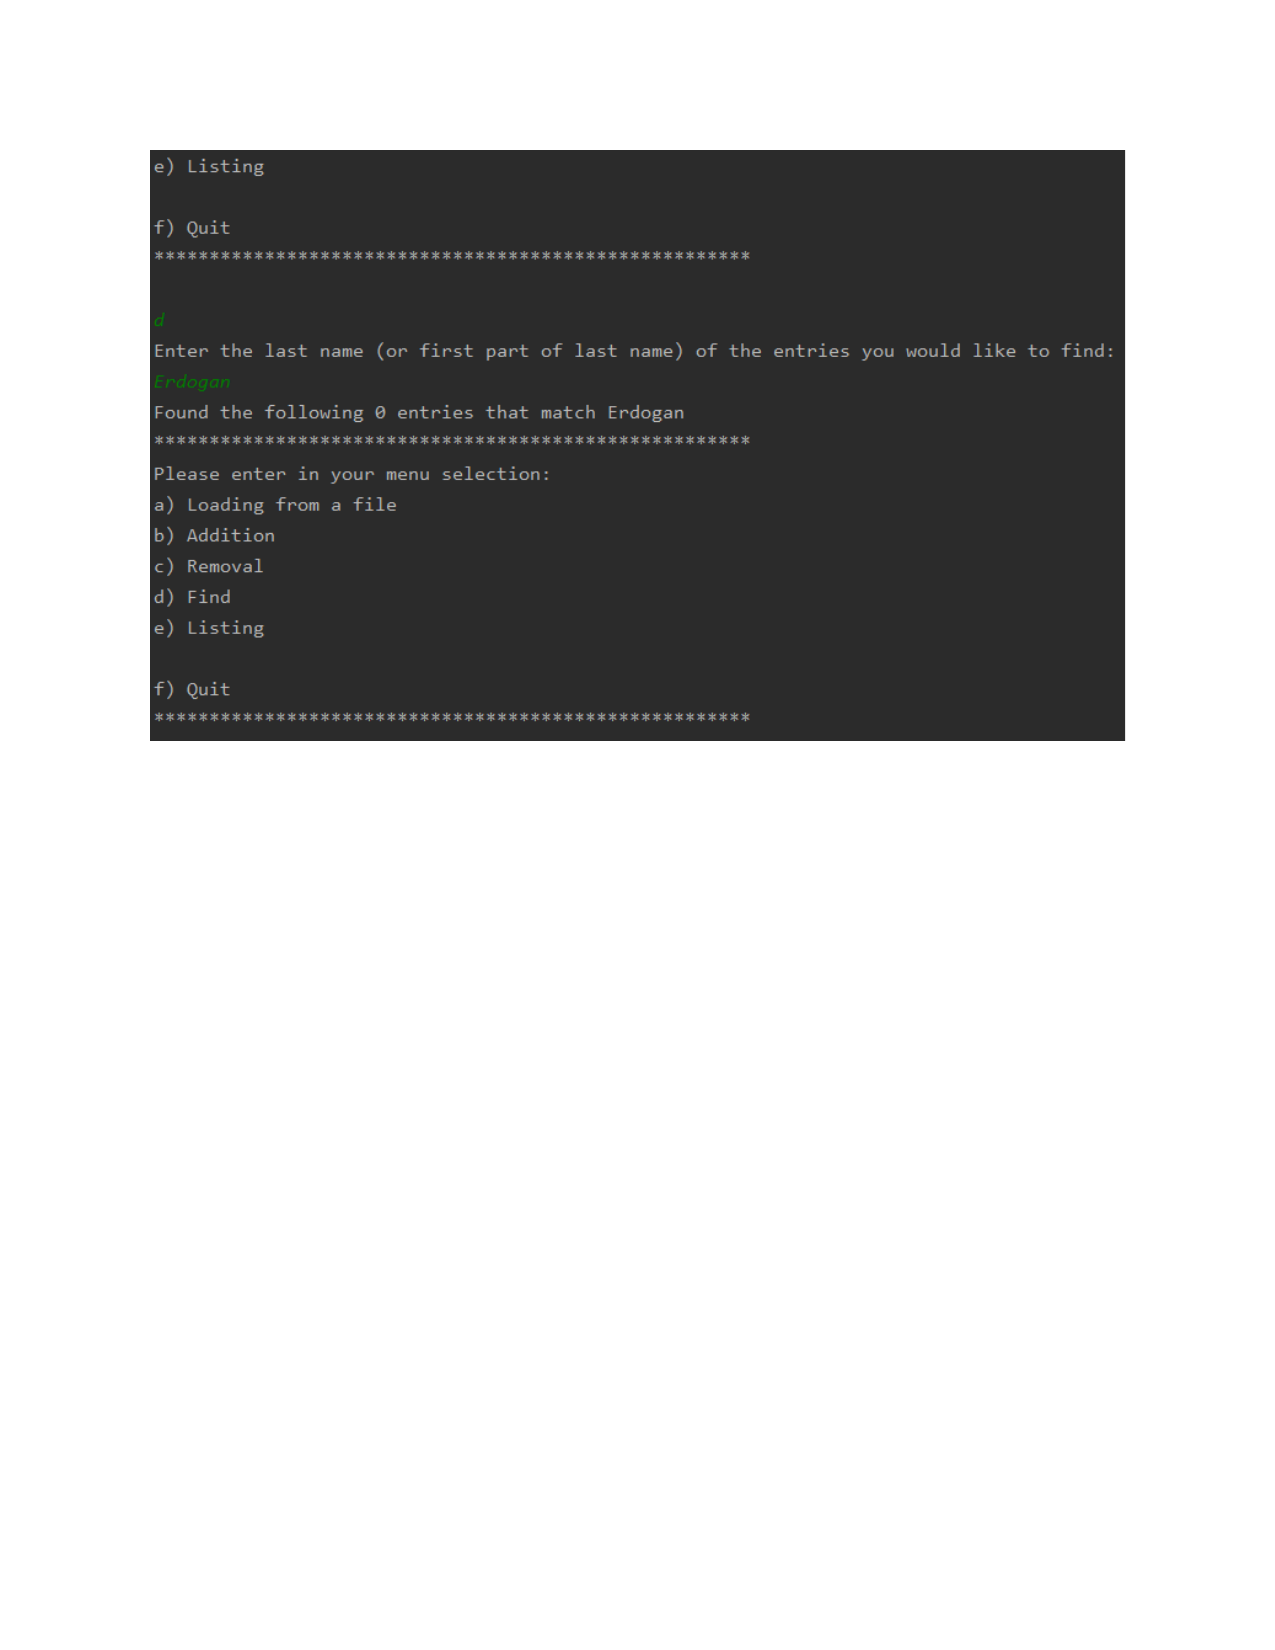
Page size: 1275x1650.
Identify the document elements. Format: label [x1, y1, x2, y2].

picture [150, 150, 1125, 741]
